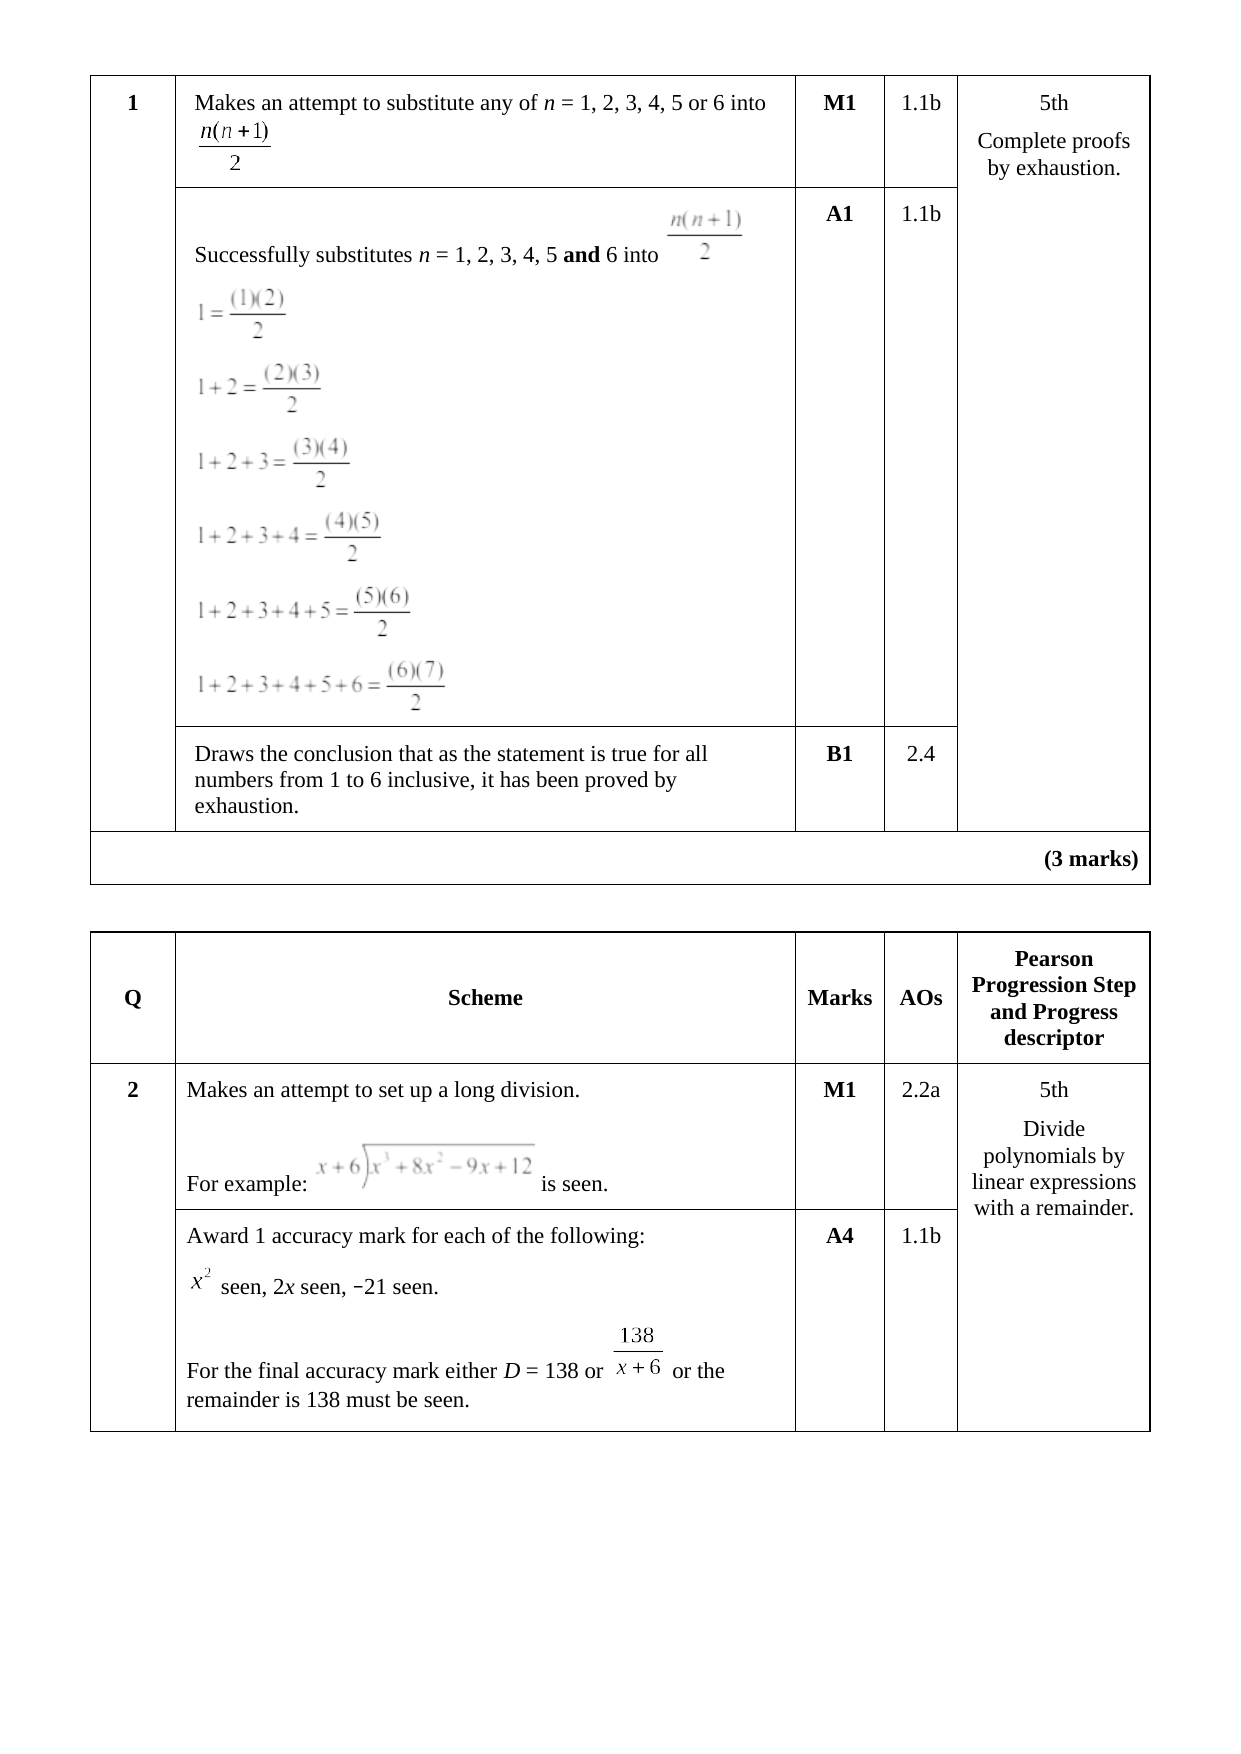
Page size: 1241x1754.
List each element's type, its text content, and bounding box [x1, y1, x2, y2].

table_cell (3 marks) [91, 832, 1149, 883]
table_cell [176, 1210, 795, 1431]
table_cell A1 [796, 188, 884, 726]
table_header Scheme [176, 933, 795, 1063]
table_cell A4 [796, 1210, 884, 1431]
table_cell 2.4 [885, 727, 957, 831]
table_header Pearson Progression Step and Progress descriptor [958, 933, 1149, 1063]
table_cell B1 [796, 727, 884, 831]
table_cell M1 [796, 1064, 884, 1209]
table_header AOs [885, 933, 957, 1063]
table_header Marks [796, 933, 884, 1063]
table_header 1.1b [885, 76, 957, 187]
table_header Q [91, 933, 175, 1063]
table_header M1 [796, 76, 884, 187]
table_cell Makes an attempt to set up a long division. For example: is seen. [176, 1064, 795, 1209]
table_cell 1.1b [885, 188, 957, 726]
table_cell Draws the conclusion that as the statement is true for all numbers from 1 to 6 inclusive, it has been proved by exhaustion. [176, 727, 795, 831]
table_cell 1.1b [885, 1210, 957, 1431]
table_header Makes an attempt to substitute any of n = 1, 2, 3, 4, 5 or 6 into [176, 76, 795, 187]
table_header 5th Complete proofs by exhaustion. [958, 76, 1149, 831]
table_header 1 [91, 76, 175, 831]
table_cell Successfully substitutes n = 1, 2, 3, 4, 5 and 6 into [176, 188, 795, 726]
table_cell 2 [91, 1064, 175, 1431]
table_cell 2.2a [885, 1064, 957, 1209]
table_cell 5th Divide polynomials by linear expressions with a remainder. [958, 1064, 1149, 1431]
